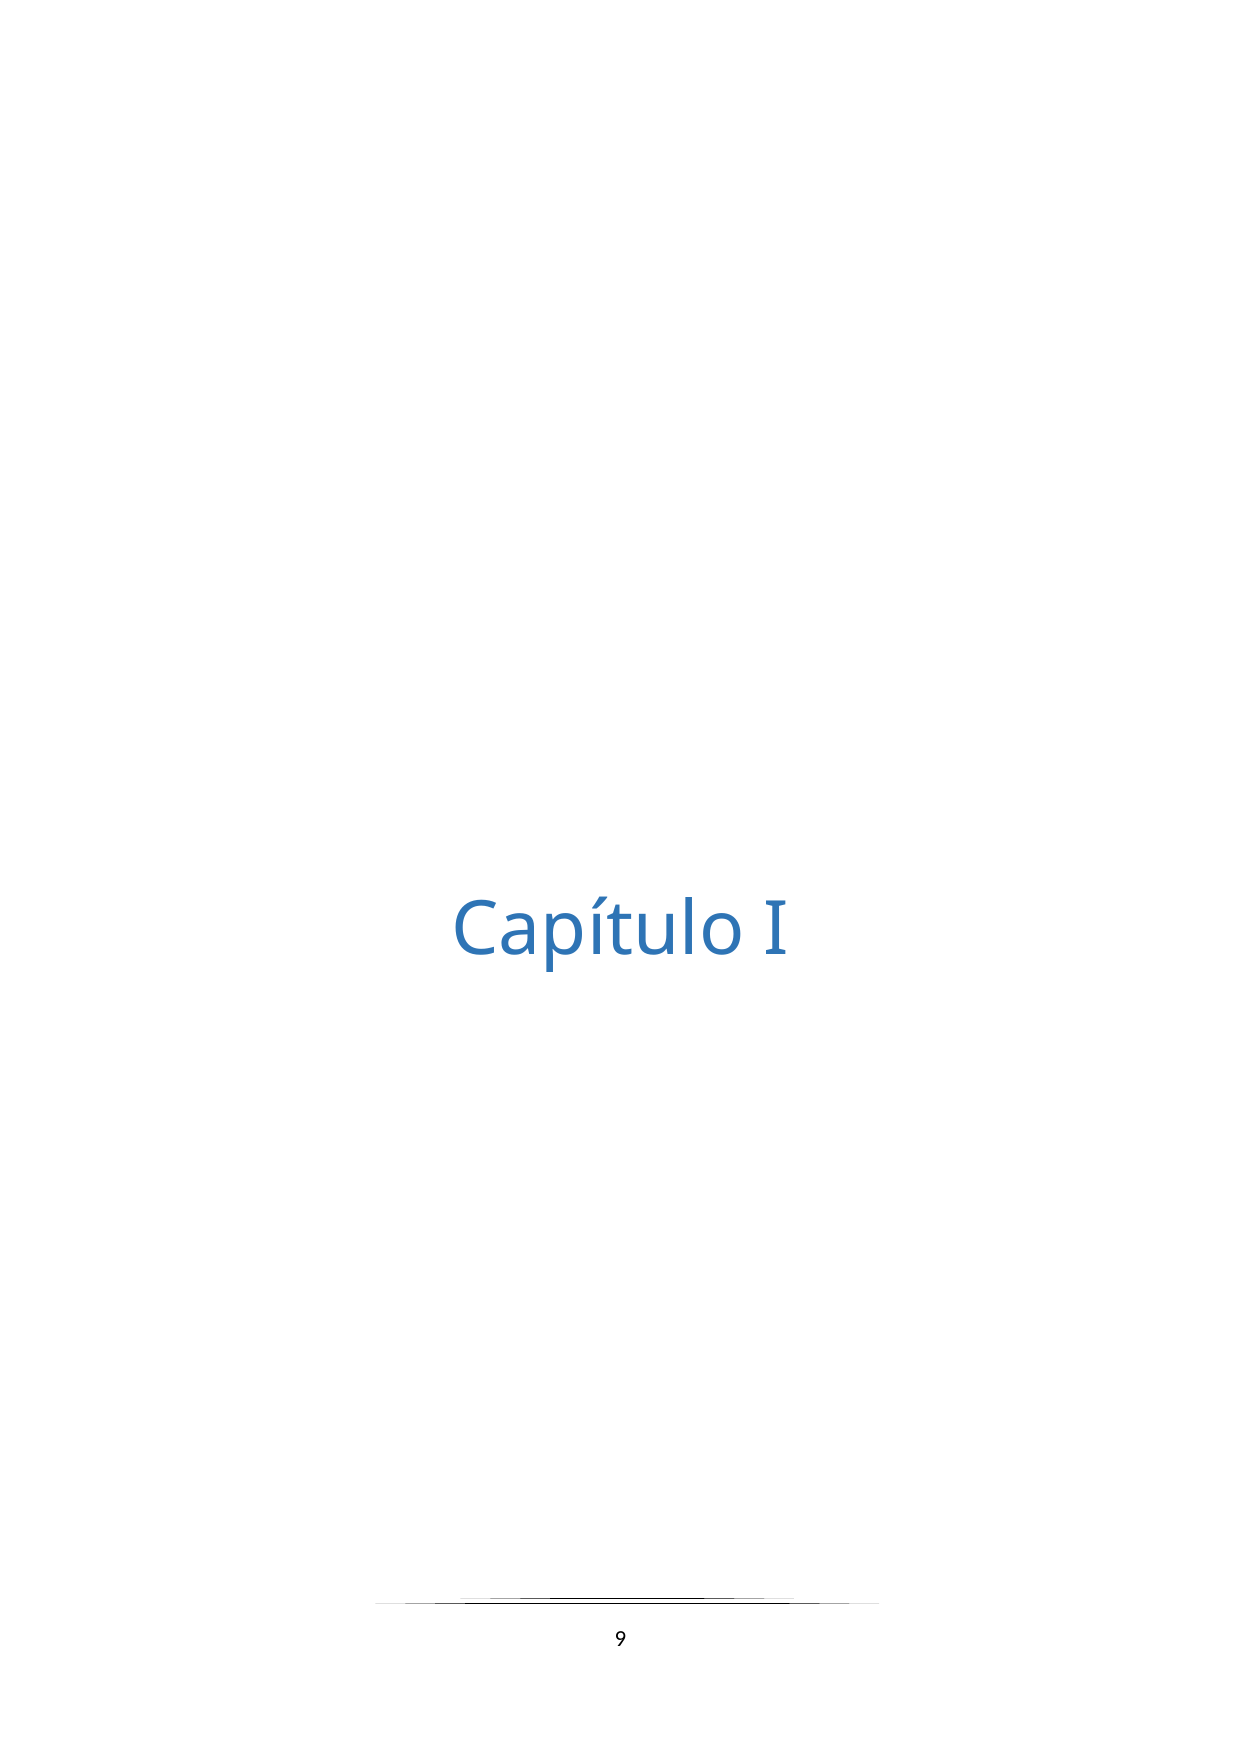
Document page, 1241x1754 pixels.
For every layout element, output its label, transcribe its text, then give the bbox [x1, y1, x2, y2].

subtitle Capítulo I [177, 874, 1063, 976]
